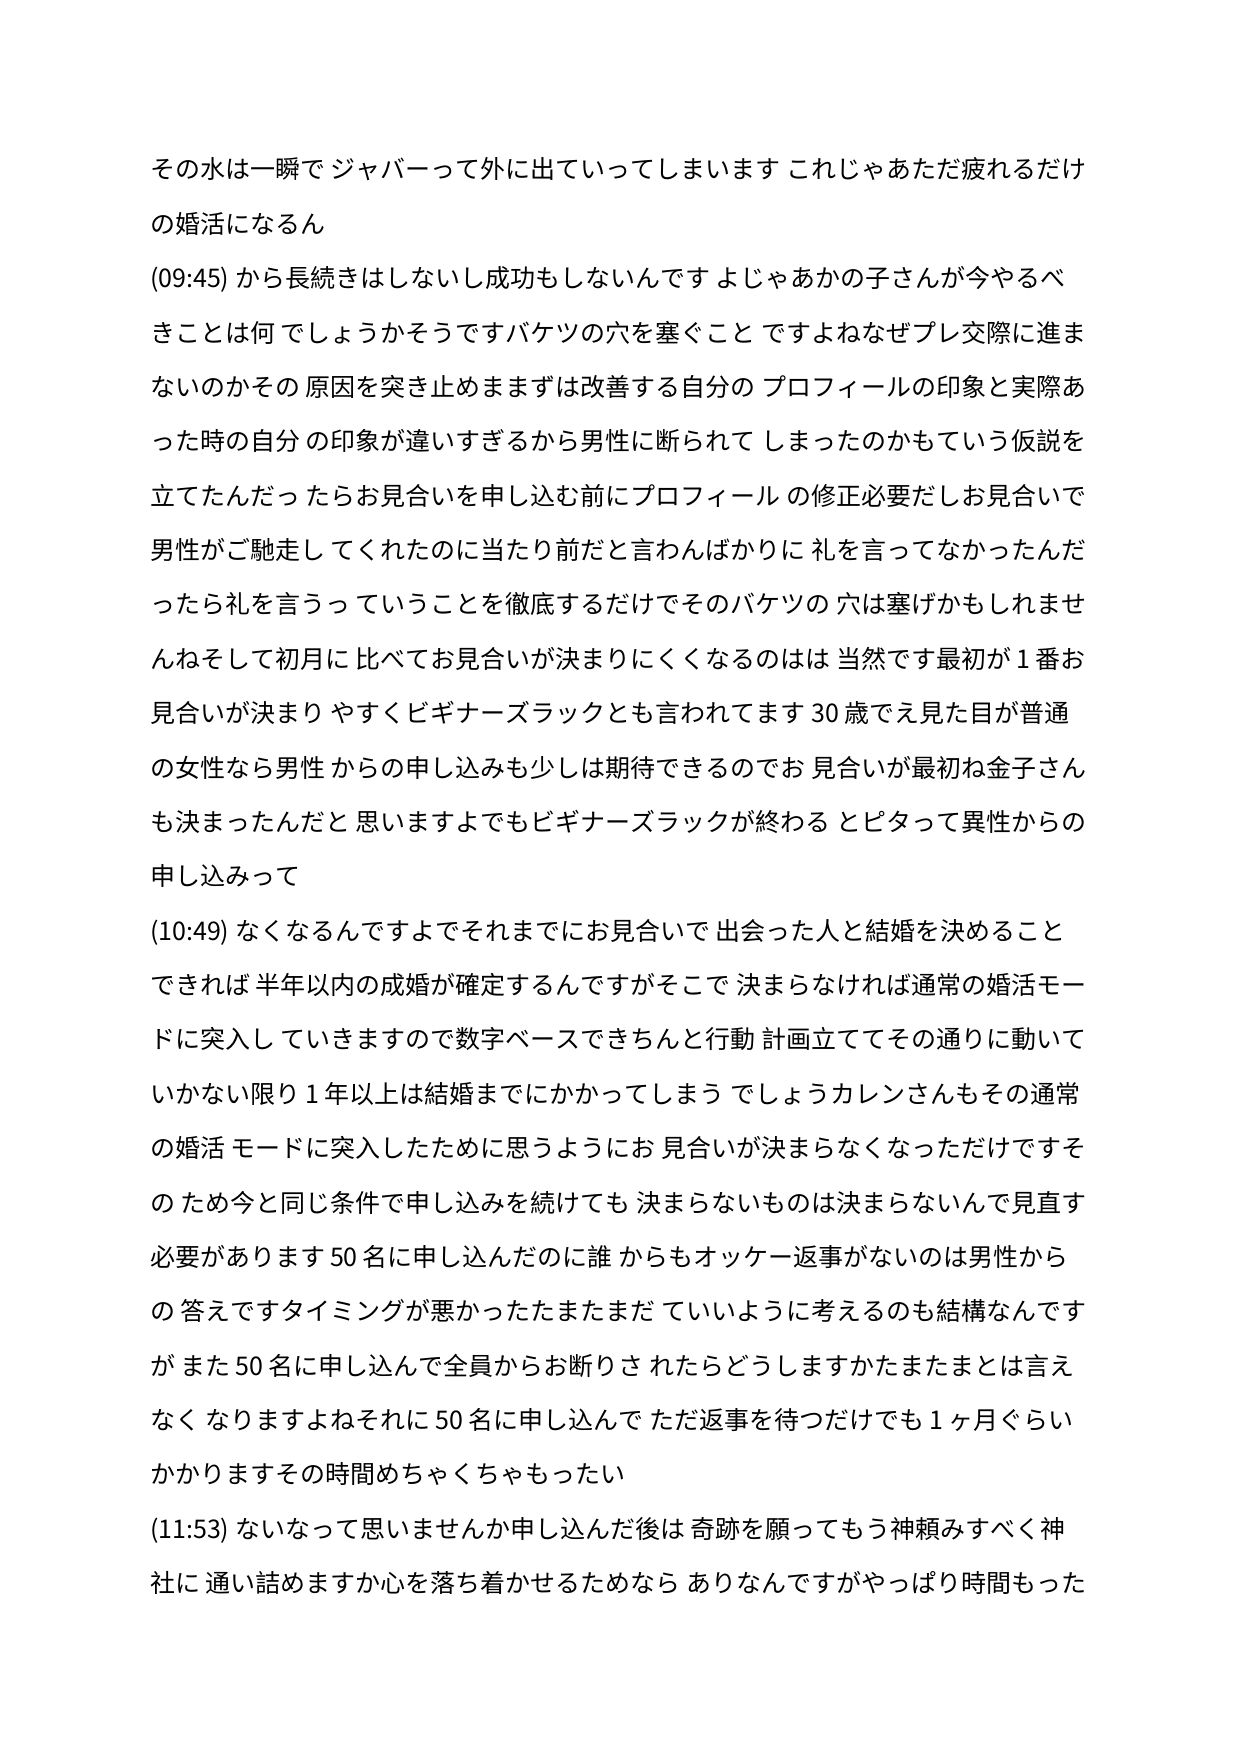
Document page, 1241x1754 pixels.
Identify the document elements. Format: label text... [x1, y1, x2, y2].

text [150, 150, 1090, 241]
text (09:45) から長続きはしないし成功もしないんです よじゃあかの子さんが今やるべきことは何 でしょうかそうですバケツの穴を塞ぐこと ですよねなぜプレ交際に進まないのかその 原因を突き止めままずは改善する自分の プロフィールの印象と実際あった時の自分 の印象が違いすぎるから男性に断られて しまったのかもていう仮説を立てたんだっ たらお見合いを申し込む前にプロフィール の修正必要だしお見合いで男性がご馳走し てくれたのに当たり前だと言わんばかりに 礼を言ってなかったんだったら礼を言うっ ていうことを徹底するだけでそのバケツの 穴は塞げかもしれませんねそして初月に 比べてお見合いが決まりにくくなるのはは 当然です最初が1番お見合いが決まり やすくビギナーズラックとも言われてます 30歳でえ見た目が普通の女性なら男性 からの申し込みも少しは期待できるのでお 見合いが最初ね金子さんも決まったんだと 思いますよでもビギナーズラックが終わる とピタって異性からの申し込みって [150, 259, 1090, 893]
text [150, 1509, 1090, 1600]
text (10:49) なくなるんですよでそれまでにお見合いで 出会った人と結婚を決めることできれば 半年以内の成婚が確定するんですがそこで 決まらなければ通常の婚活モードに突入し ていきますので数字ベースできちんと行動 計画立ててその通りに動いていかない限り 1年以上は結婚までにかかってしまう でしょうカレンさんもその通常の婚活 モードに突入したために思うようにお 見合いが決まらなくなっただけですその ため今と同じ条件で申し込みを続けても 決まらないものは決まらないんで見直す 必要があります50名に申し込んだのに誰 からもオッケー返事がないのは男性からの 答えですタイミングが悪かったたまたまだ ていいように考えるのも結構なんですが また50名に申し込んで全員からお断りさ れたらどうしますかたまたまとは言えなく なりますよねそれに50名に申し込んで ただ返事を待つだけでも1ヶ月ぐらい かかりますその時間めちゃくちゃもったい [150, 911, 1090, 1491]
